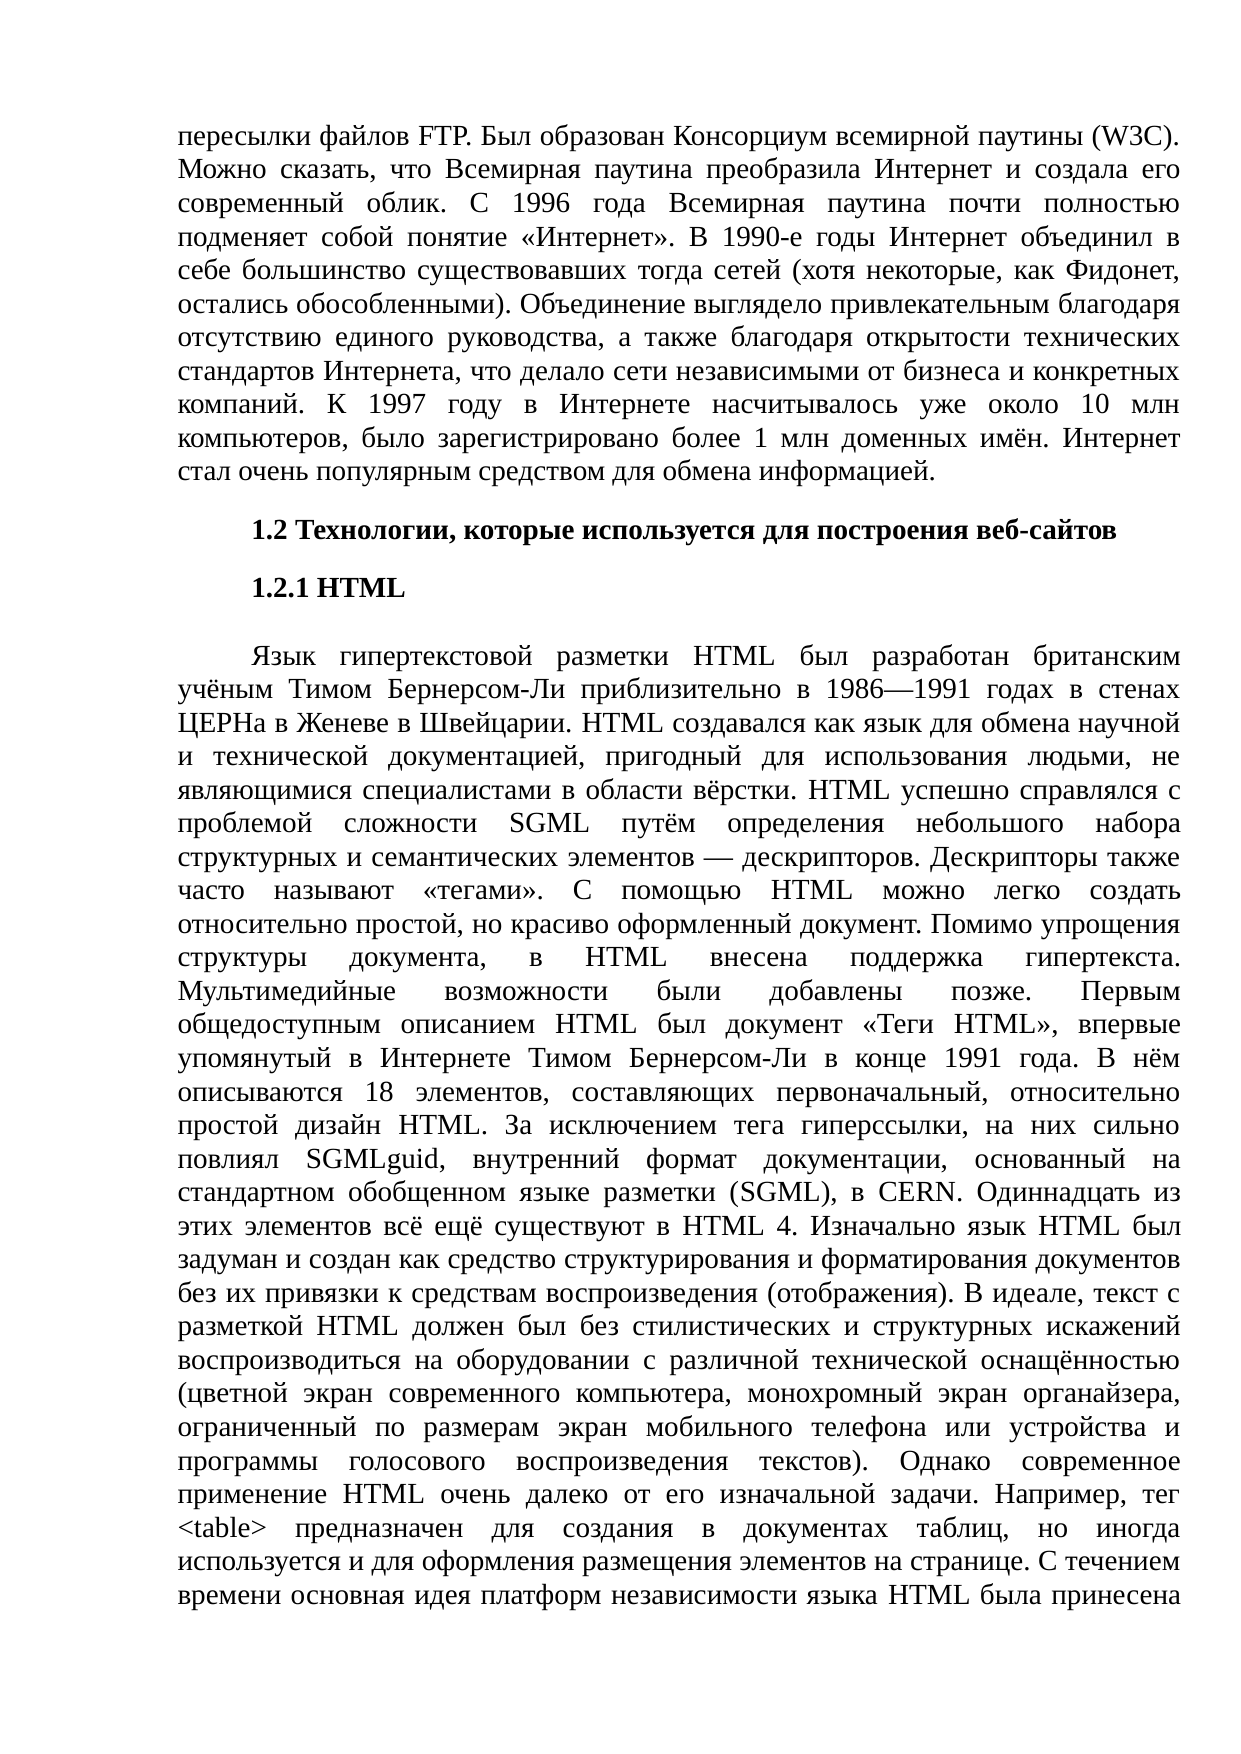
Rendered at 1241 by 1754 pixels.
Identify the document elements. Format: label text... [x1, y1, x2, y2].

subtitle 1.2 Технологии, которые используется для построения веб-сайтов [177, 512, 1181, 546]
subtitle 1.2.1 HTML [177, 571, 1181, 604]
